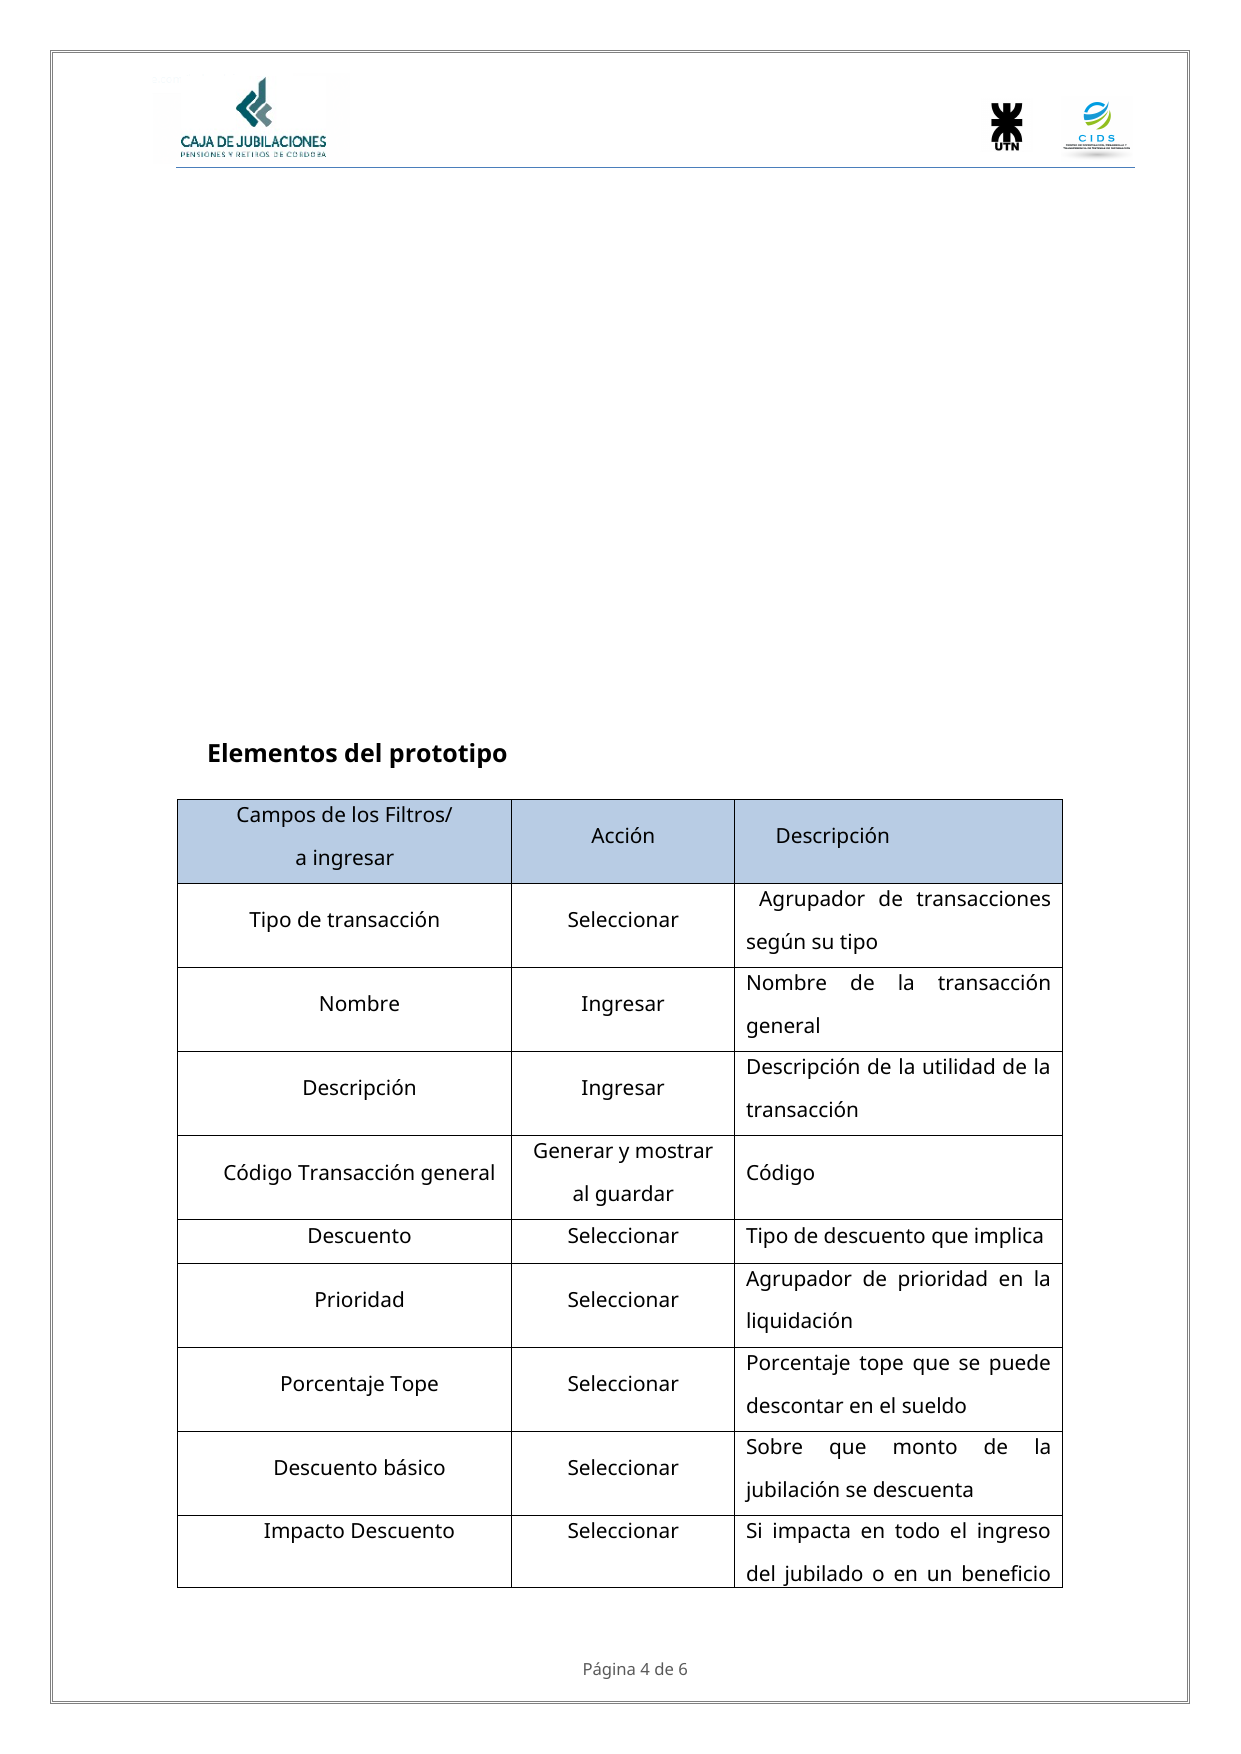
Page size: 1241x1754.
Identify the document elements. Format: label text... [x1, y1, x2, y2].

table_cell Generar y mostrar al guardar [512, 1136, 734, 1219]
table_header Descripción [735, 800, 1062, 883]
table_cell Descripción [178, 1052, 511, 1135]
table_cell Seleccionar [512, 1348, 734, 1431]
table_cell Código [735, 1136, 1062, 1219]
table_cell Porcentaje tope que se puede descontar en el sueldo [735, 1348, 1062, 1431]
picture [152, 73, 350, 164]
table_cell Tipo de descuento que implica [735, 1220, 1062, 1263]
table_cell Agrupador de prioridad en la liquidación [735, 1264, 1062, 1347]
table_cell Impacto Descuento [178, 1516, 511, 1587]
table_cell Descripción de la utilidad de la transacción [735, 1052, 1062, 1135]
table_cell Seleccionar [512, 1220, 734, 1263]
picture [980, 98, 1033, 152]
subtitle Elementos del prototipo [177, 735, 1063, 769]
table_cell Sobre que monto de la jubilación se descuenta [735, 1432, 1062, 1515]
table_cell Seleccionar [512, 1264, 734, 1347]
table_header Acción [512, 800, 734, 883]
table_cell Seleccionar [512, 1432, 734, 1515]
table_cell Nombre [178, 968, 511, 1051]
table_cell Nombre de la transacción general [735, 968, 1062, 1051]
table_cell Seleccionar [512, 1516, 734, 1587]
table_cell Descuento básico [178, 1432, 511, 1515]
table_cell Ingresar [512, 968, 734, 1051]
picture [1061, 96, 1133, 162]
table_cell Descuento [178, 1220, 511, 1263]
table_cell Porcentaje Tope [178, 1348, 511, 1431]
table_cell Si impacta en todo el ingreso del jubilado o en un beneficio en particular [735, 1516, 1062, 1587]
table_cell Ingresar [512, 1052, 734, 1135]
table_header Campos de los Filtros/ a ingresar [178, 800, 511, 883]
table_cell Código Transacción general [178, 1136, 511, 1219]
table_cell Seleccionar [512, 884, 734, 967]
table_cell Agrupador de transacciones según su tipo [735, 884, 1062, 967]
table_cell Tipo de transacción [178, 884, 511, 967]
table_cell Prioridad [178, 1264, 511, 1347]
